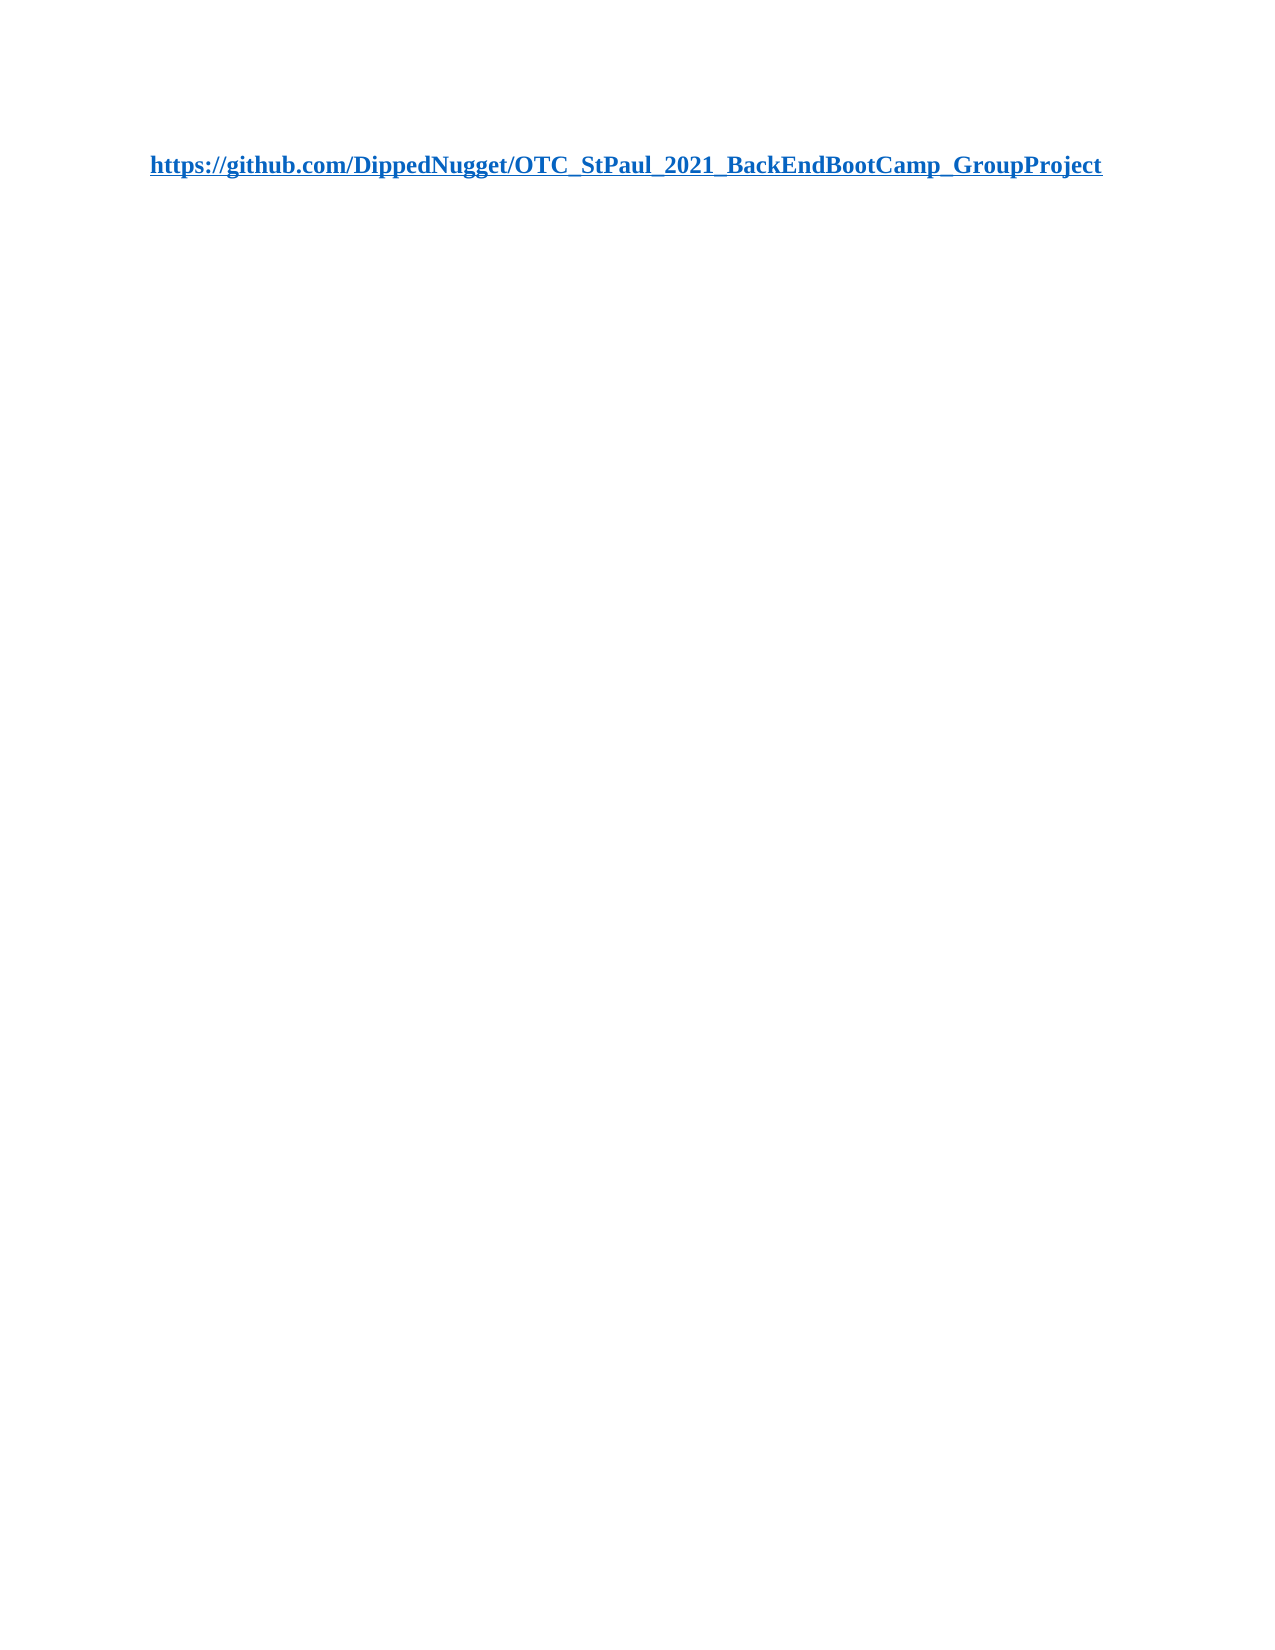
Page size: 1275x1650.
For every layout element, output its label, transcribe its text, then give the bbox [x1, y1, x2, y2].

text https://github.com/DippedNugget/OTC_StPaul_2021_BackEndBootCamp_GroupProject [150, 150, 1125, 179]
